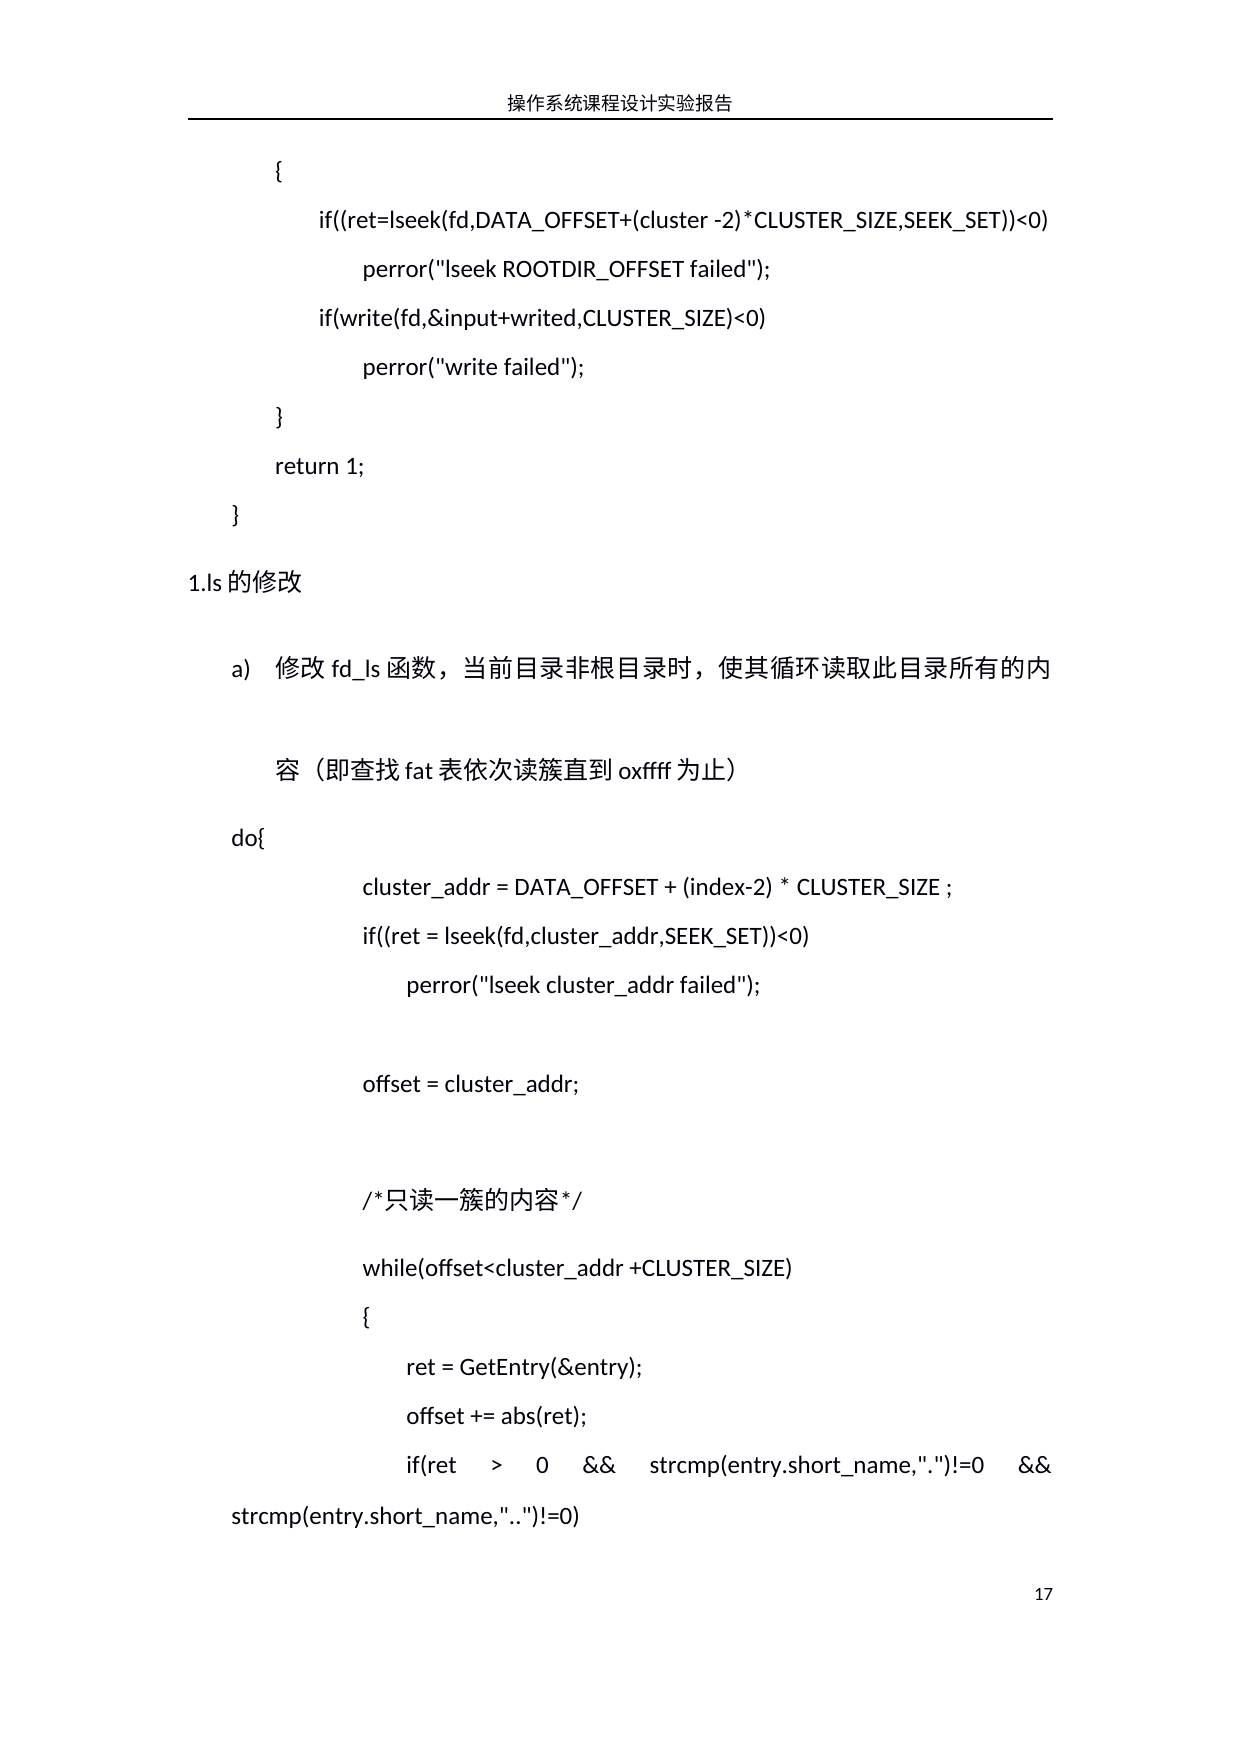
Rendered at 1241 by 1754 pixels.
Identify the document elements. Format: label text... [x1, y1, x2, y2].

list if((ret = lseek(fd,cluster_addr,SEEK_SET))<0) [231, 919, 1053, 953]
list 修改fd_ls函数，当前目录非根目录时，使其循环读取此目录所有的内容（即查找fat表依次读簇直到oxffff为止） [231, 632, 1053, 802]
list cluster_addr = DATA_OFFSET + (index-2) * CLUSTER_SIZE ; [231, 869, 1053, 903]
list perror("lseek ROOTDIR_OFFSET failed"); [231, 251, 1053, 285]
list perror("write failed"); [231, 350, 1053, 384]
list ls的修改 [187, 546, 1053, 614]
list perror("lseek cluster_addr failed"); [231, 968, 1053, 1002]
list { [231, 1300, 1053, 1334]
list } [231, 399, 1053, 433]
list return 1; [231, 448, 1053, 482]
list /*只读一簇的内容*/ [231, 1164, 1053, 1232]
list if(write(fd,&input+writed,CLUSTER_SIZE)<0) [231, 301, 1053, 334]
list ret = GetEntry(&entry); [231, 1349, 1053, 1383]
list if((ret=lseek(fd,DATA_OFFSET+(cluster -2)*CLUSTER_SIZE,SEEK_SET))<0) [231, 202, 1053, 236]
list offset += abs(ret); [231, 1398, 1053, 1432]
list { [231, 153, 1053, 187]
list while(offset<cluster_addr +CLUSTER_SIZE) [231, 1251, 1053, 1284]
list do{ [231, 820, 1053, 854]
list if(ret > 0 && strcmp(entry.short_name,".")!=0 && strcmp(entry.short_name,"..")!=0) [231, 1447, 1053, 1532]
list } [231, 497, 1053, 531]
list offset = cluster_addr; [231, 1066, 1053, 1100]
